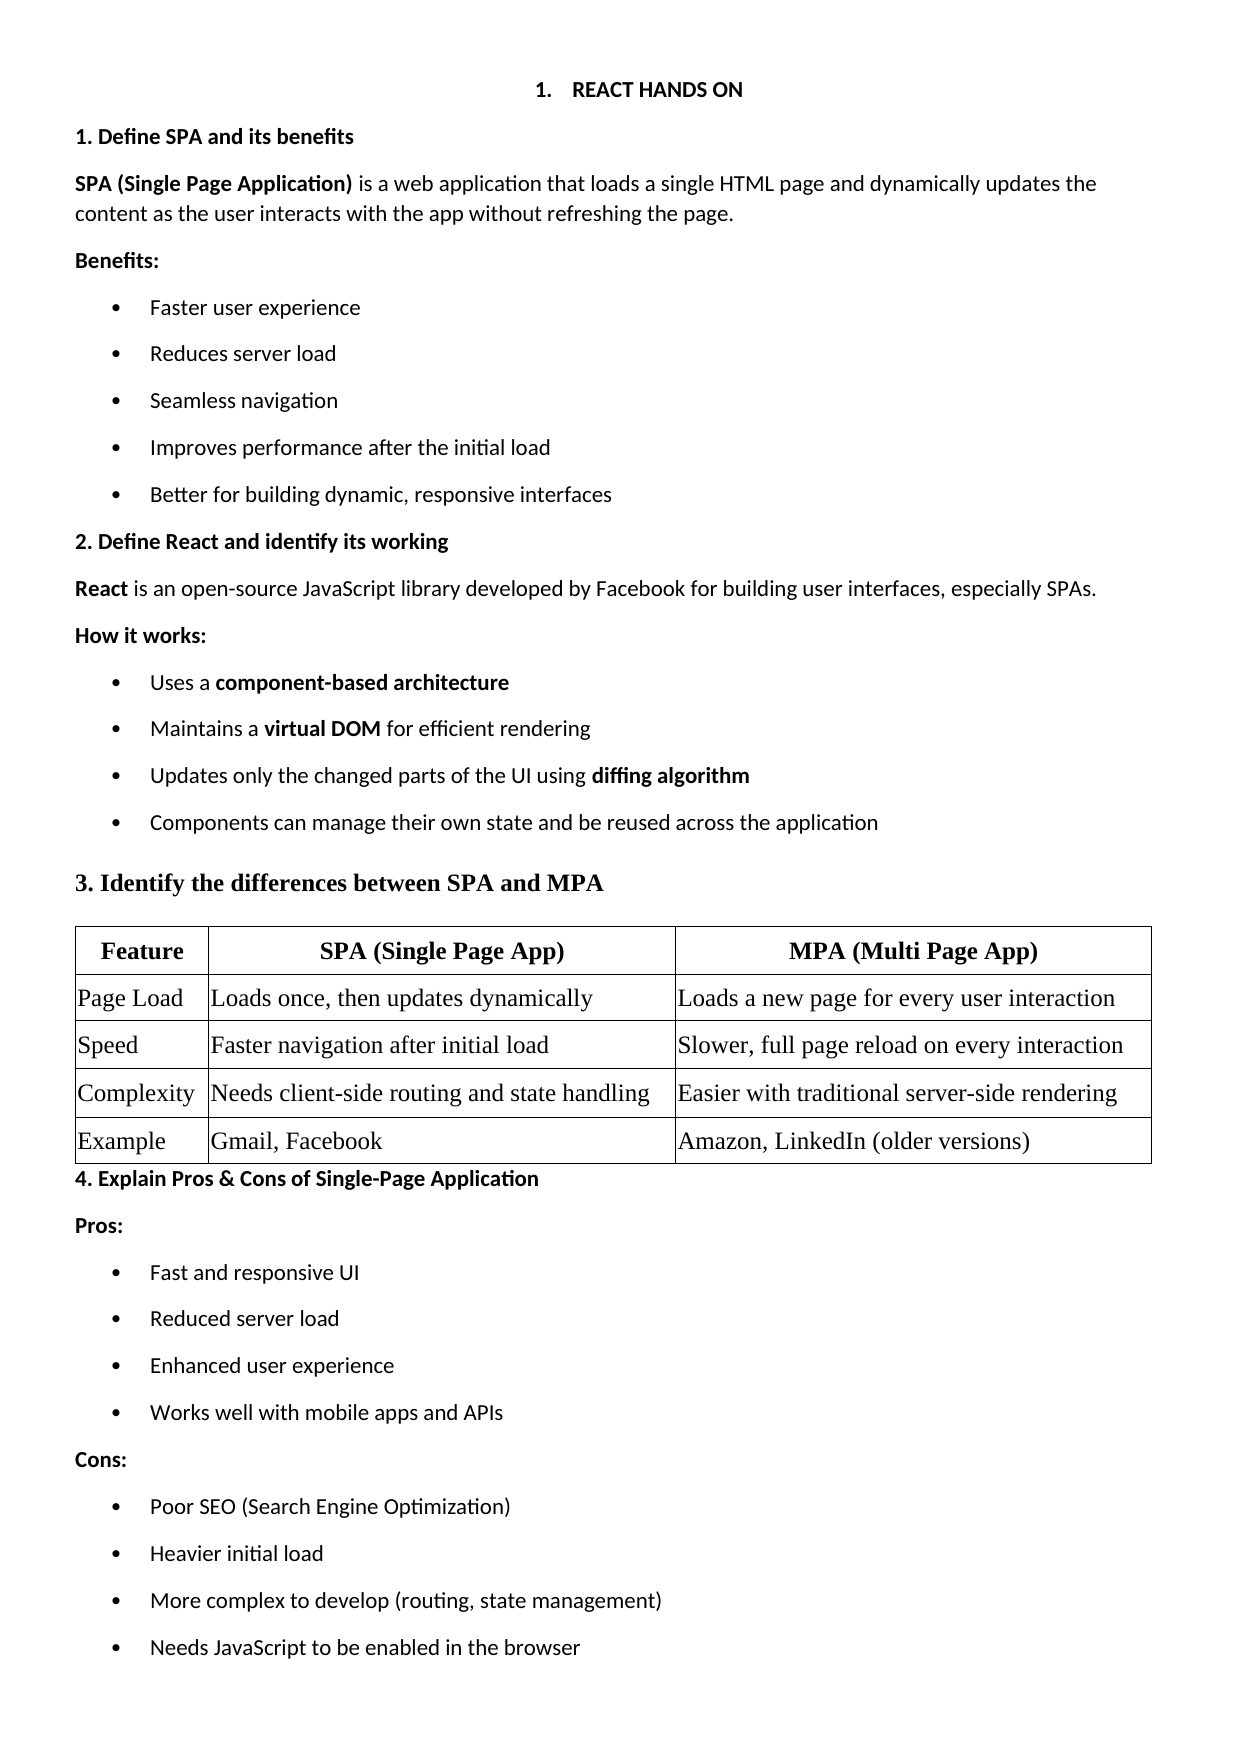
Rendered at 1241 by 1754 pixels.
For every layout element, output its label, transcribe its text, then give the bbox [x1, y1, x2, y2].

list Faster user experience [112, 293, 1165, 321]
list Works well with mobile apps and APIs [112, 1398, 1165, 1426]
text Benefits: [75, 246, 1165, 274]
text React is an open-source JavaScript library developed by Facebook for building user interfaces, especially SPAs. [75, 574, 1165, 602]
table_cell Needs client-side routing and state handling [209, 1069, 675, 1117]
text 2. Define React and identify its working [75, 527, 1165, 555]
table_cell Complexity [76, 1069, 208, 1117]
list Better for building dynamic, responsive interfaces [112, 480, 1165, 508]
table_header MPA (Multi Page App) [676, 927, 1151, 974]
table_cell Slower, full page reload on every interaction [676, 1021, 1151, 1068]
list Improves performance after the initial load [112, 433, 1165, 461]
list Needs JavaScript to be enabled in the browser [112, 1633, 1165, 1661]
list Components can manage their own state and be reused across the application [112, 808, 1165, 836]
table_cell Loads once, then updates dynamically [209, 975, 675, 1020]
table_cell Faster navigation after initial load [209, 1021, 675, 1068]
table_cell Gmail, Facebook [209, 1118, 675, 1163]
list Reduces server load [112, 339, 1165, 368]
table_cell Speed [76, 1021, 208, 1068]
list Fast and responsive UI [112, 1258, 1165, 1286]
list Enhanced user experience [112, 1351, 1165, 1379]
table_header SPA (Single Page App) [209, 927, 675, 974]
text SPA (Single Page Application) is a web application that loads a single HTML page and dynamically updates the content as the user interacts with the app without refreshing the page. [75, 169, 1165, 227]
table_cell Easier with traditional server-side rendering [676, 1069, 1151, 1117]
text 3. Identify the differences between SPA and MPA [75, 868, 1165, 896]
table_cell Example [76, 1118, 208, 1163]
list Uses a component-based architecture [112, 668, 1165, 696]
text How it works: [75, 621, 1165, 649]
text Cons: [75, 1445, 1165, 1473]
text Pros: [75, 1211, 1165, 1239]
table_cell Page Load [76, 975, 208, 1020]
list REACT HANDS ON [112, 75, 1165, 103]
table_cell Amazon, LinkedIn (older versions) [676, 1118, 1151, 1163]
list Poor SEO (Search Engine Optimization) [112, 1492, 1165, 1520]
list Maintains a virtual DOM for efficient rendering [112, 714, 1165, 743]
list Heavier initial load [112, 1539, 1165, 1567]
list Seamless navigation [112, 386, 1165, 414]
list Updates only the changed parts of the UI using diffing algorithm [112, 761, 1165, 789]
list More complex to develop (routing, state management) [112, 1586, 1165, 1614]
list Reduced server load [112, 1304, 1165, 1332]
text 1. Define SPA and its benefits [75, 122, 1165, 150]
table_cell Loads a new page for every user interaction [676, 975, 1151, 1020]
table_header Feature [76, 927, 208, 974]
text 4. Explain Pros & Cons of Single-Page Application [75, 1164, 1165, 1192]
